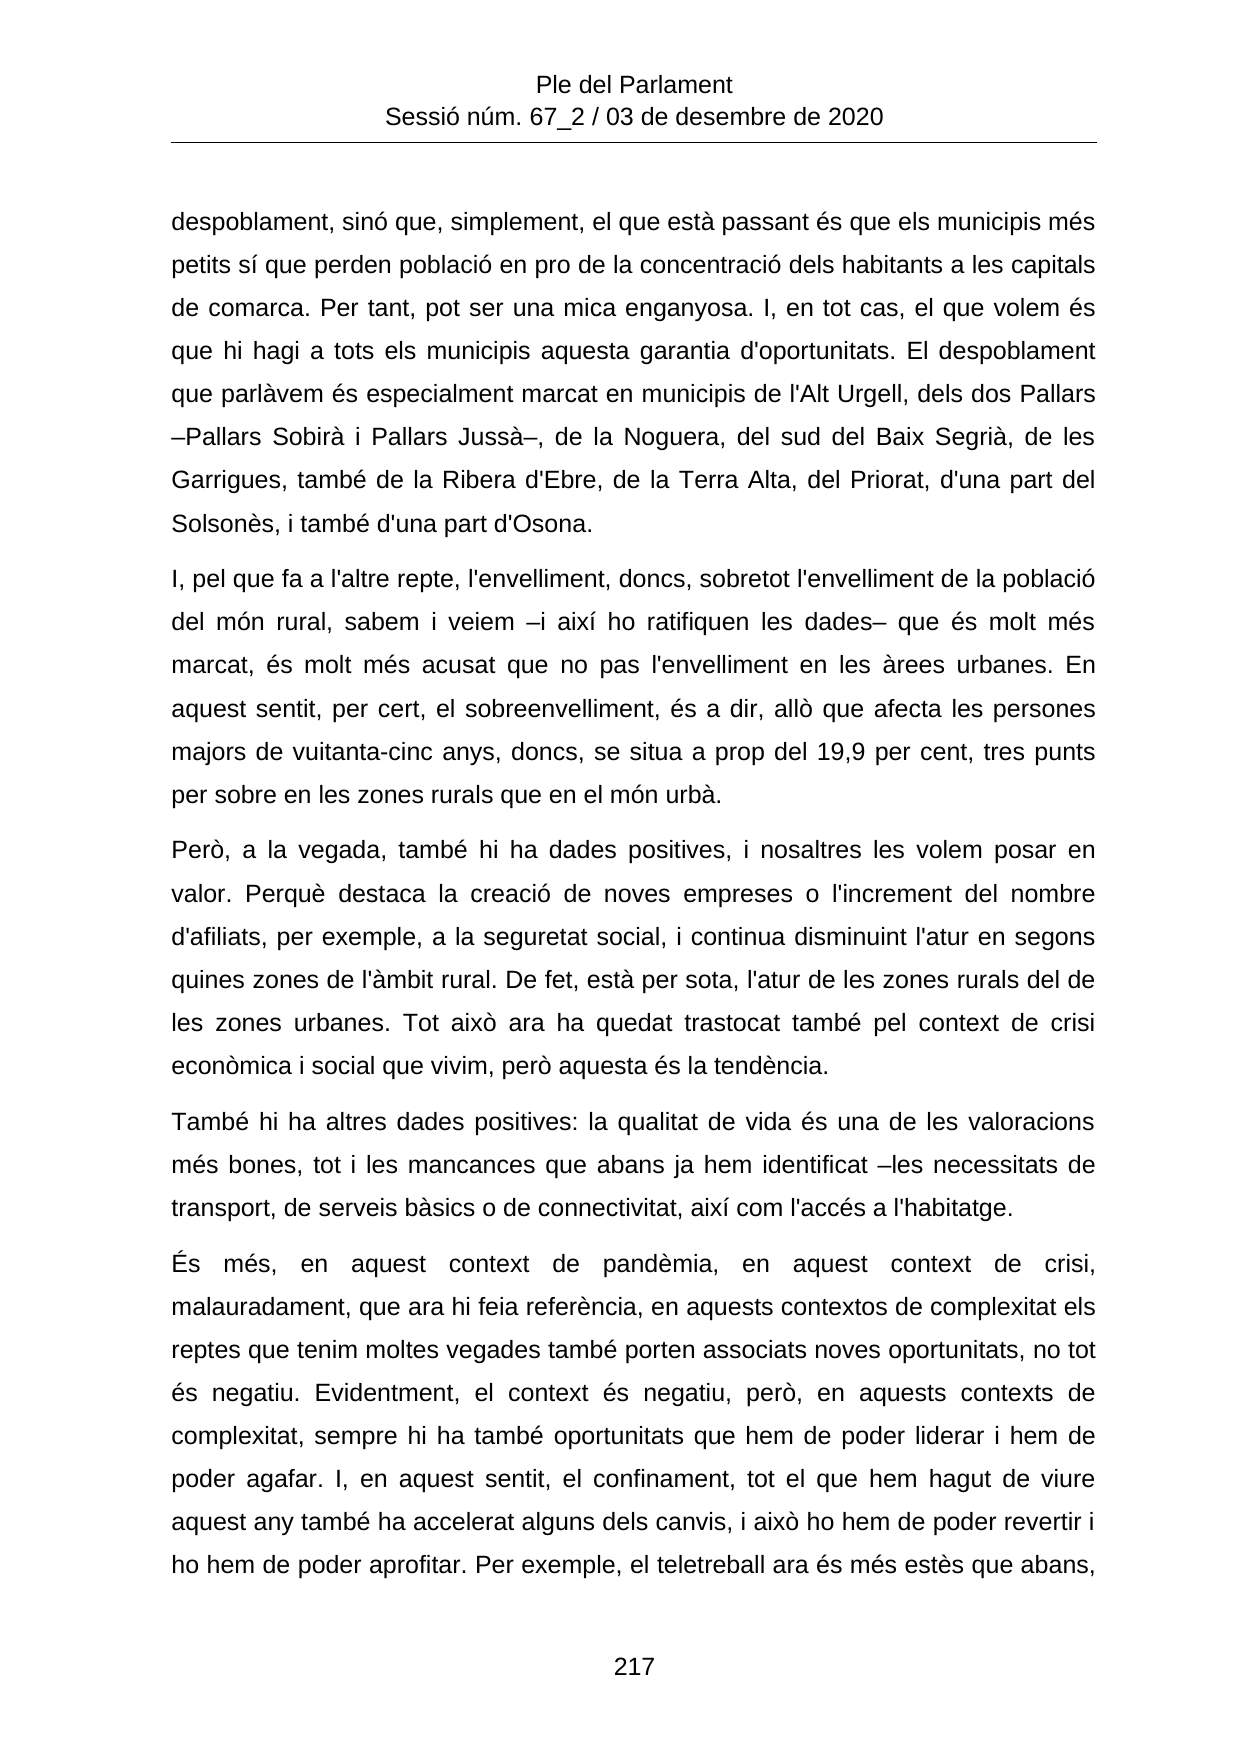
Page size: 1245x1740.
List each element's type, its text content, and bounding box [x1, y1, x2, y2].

text Però, a la vegada, també hi ha dades positives, i nosaltres les volem posar en valor. Perquè destaca la creació de noves empreses o l'increment del nombre d'afiliats, per exemple, a la seguretat social, i continua disminuint l'atur en segons quines zones de l'àmbit rural. De fet, està per sota, l'atur de les zones rurals del de les zones urbanes. Tot això ara ha quedat trastocat també pel context de crisi econòmica i social que vivim, però aquesta és la tendència. [171, 836, 1097, 1080]
text També hi ha altres dades positives: la qualitat de vida és una de les valoracions més bones, tot i les mancances que abans ja hem identificat –les necessitats de transport, de serveis bàsics o de connectivitat, així com l'accés a l'habitatge. [171, 1107, 1097, 1222]
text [171, 1249, 1097, 1579]
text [171, 207, 1097, 537]
text I, pel que fa a l'altre repte, l'envelliment, doncs, sobretot l'envelliment de la població del món rural, sabem i veiem –i així ho ratifiquen les dades– que és molt més marcat, és molt més acusat que no pas l'envelliment en les àrees urbanes. En aquest sentit, per cert, el sobreenvelliment, és a dir, allò que afecta les persones majors de vuitanta-cinc anys, doncs, se situa a prop del 19,9 per cent, tres punts per sobre en les zones rurals que en el món urbà. [171, 564, 1097, 809]
